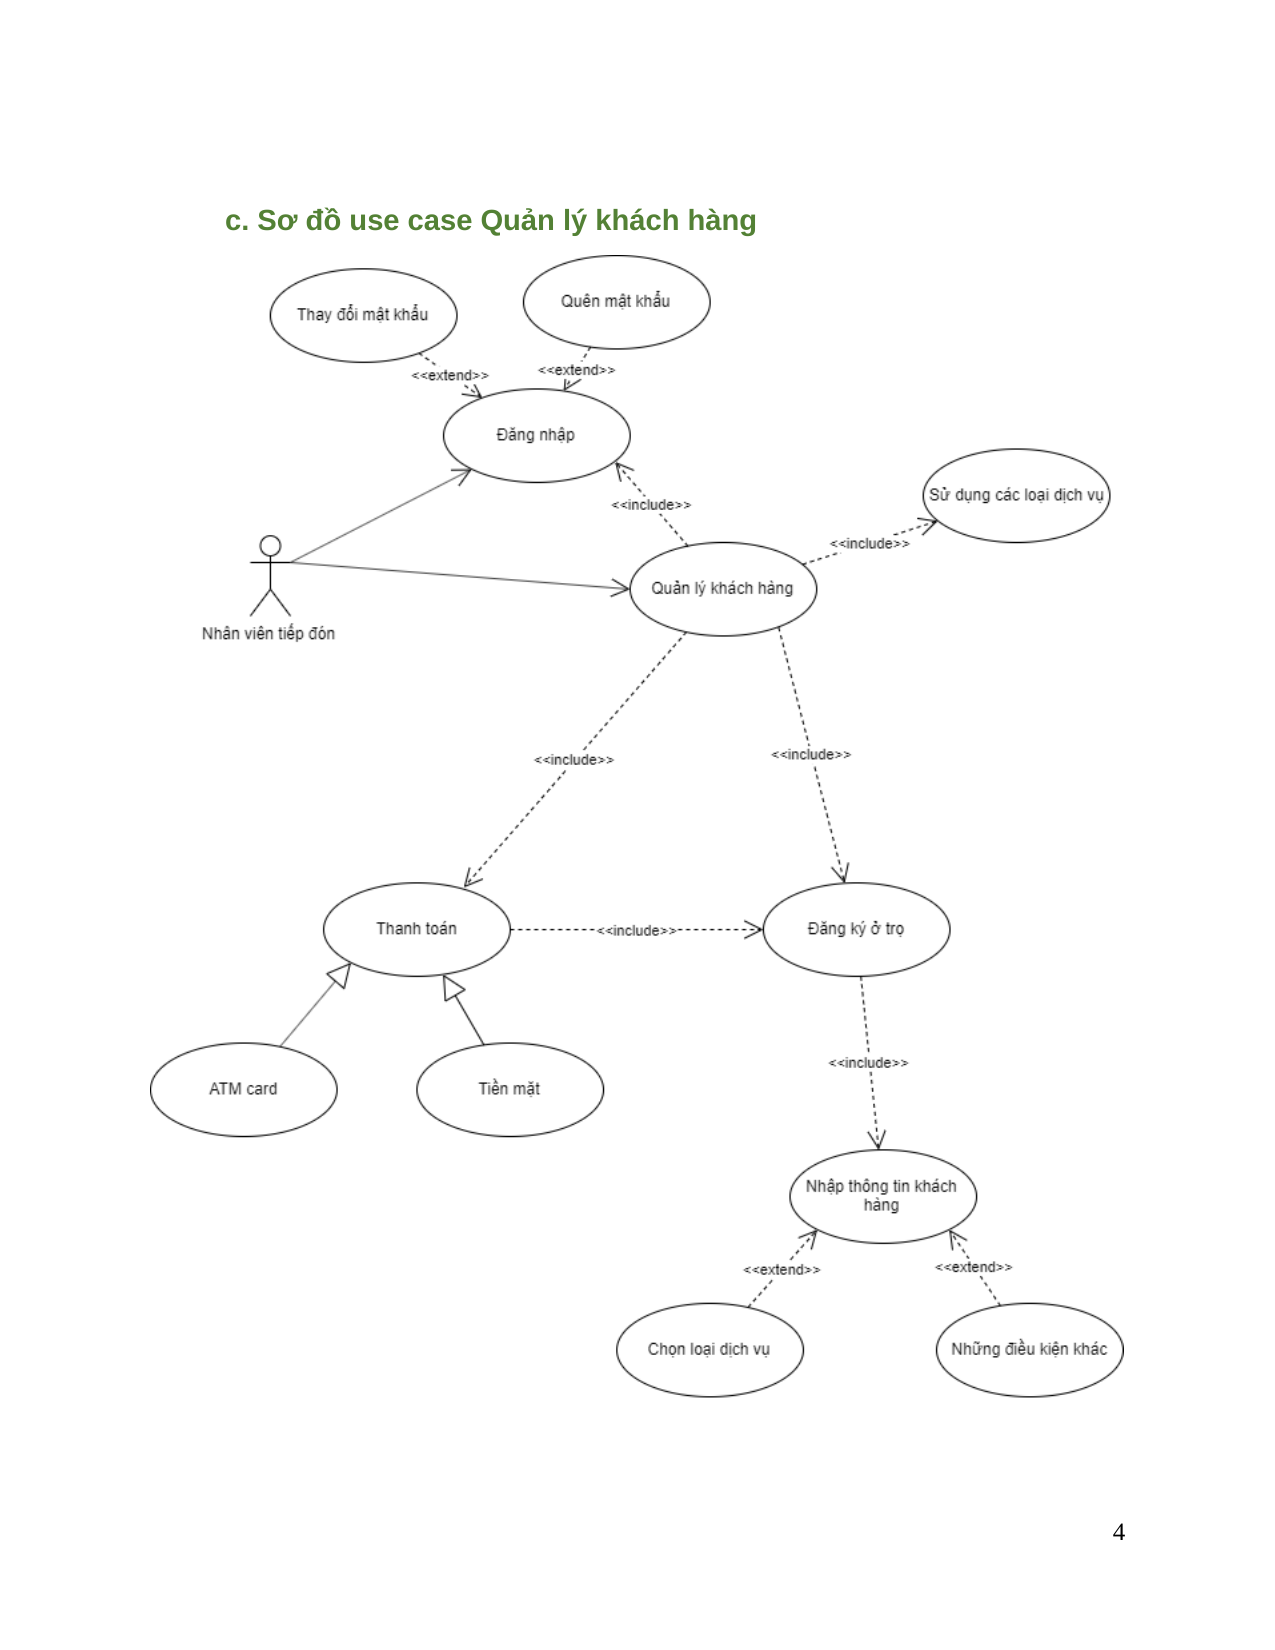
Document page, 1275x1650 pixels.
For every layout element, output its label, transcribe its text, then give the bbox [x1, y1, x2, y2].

text c. Sơ đồ use case Quản lý khách hàng [150, 203, 1125, 236]
picture [150, 255, 1124, 1399]
